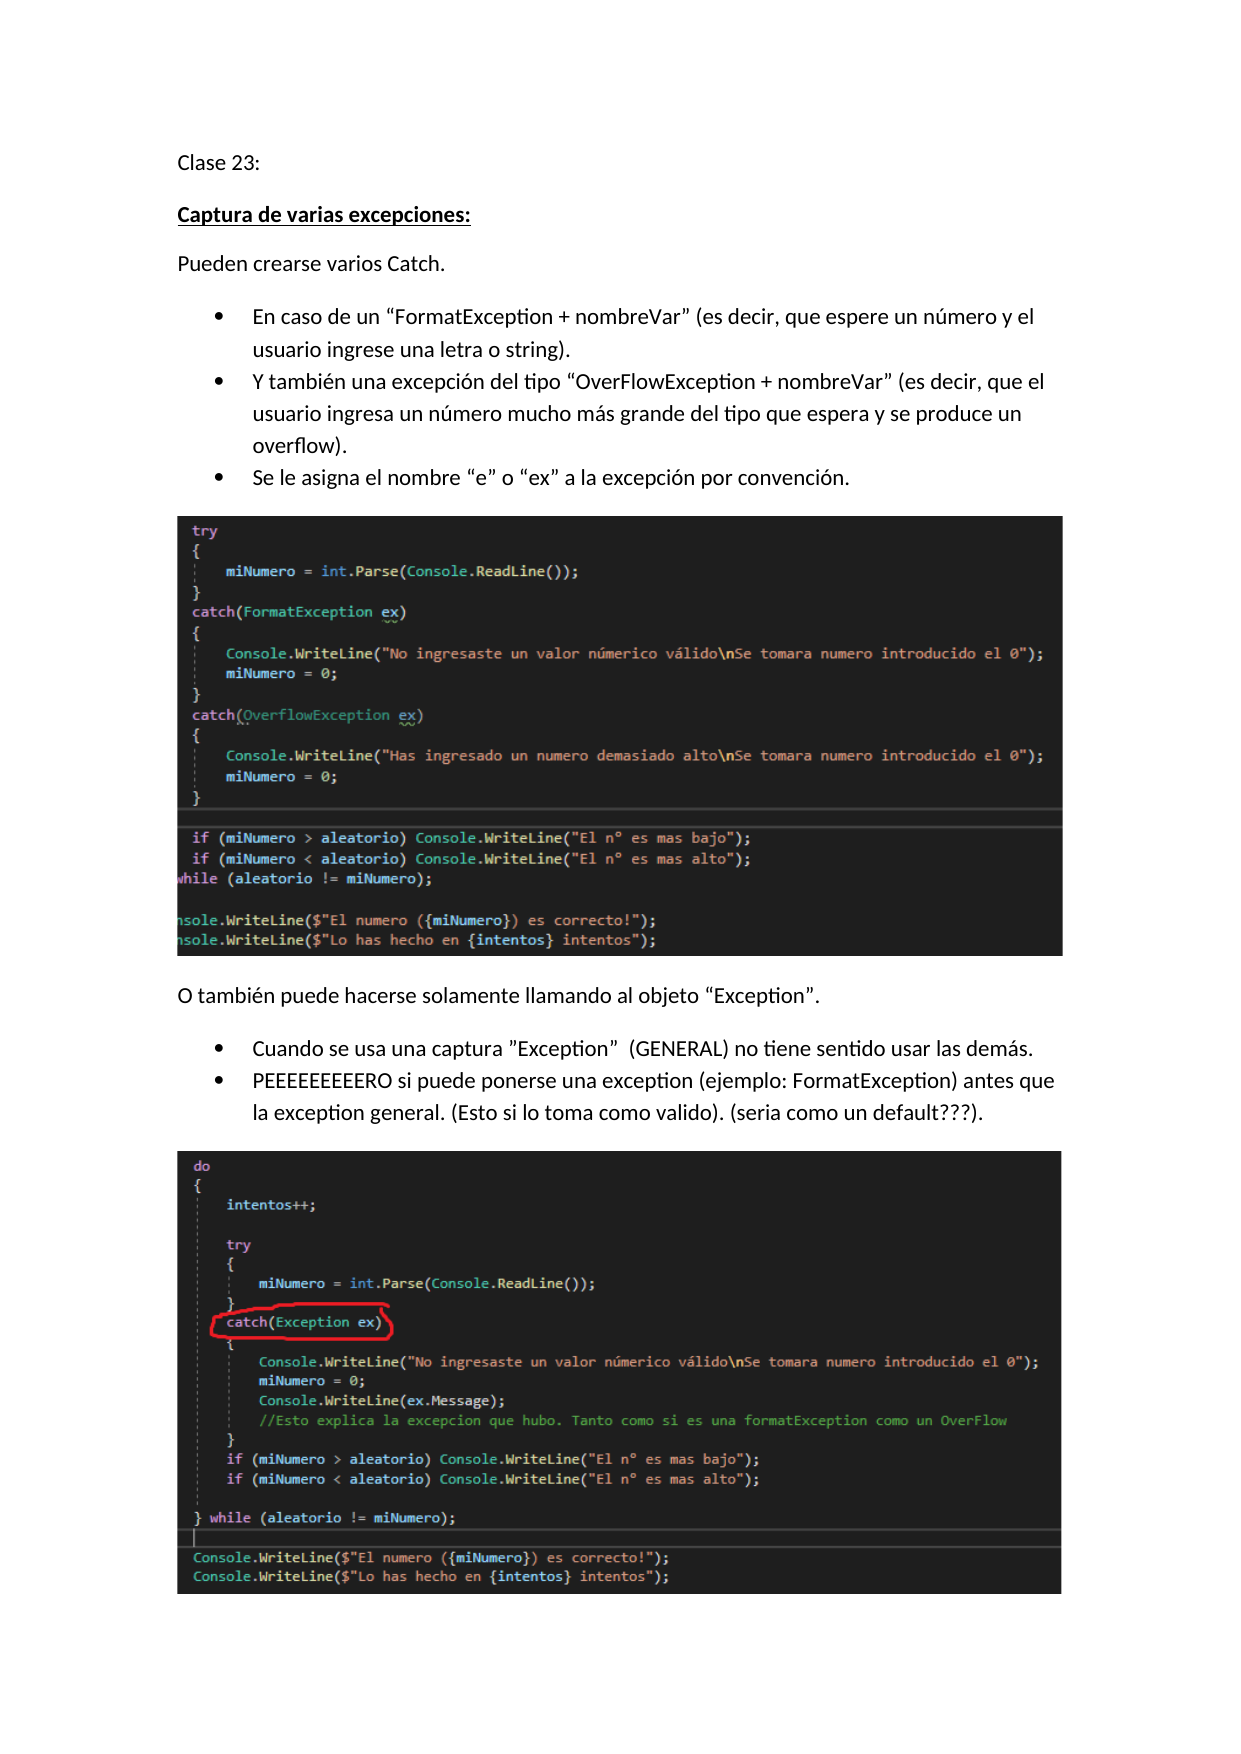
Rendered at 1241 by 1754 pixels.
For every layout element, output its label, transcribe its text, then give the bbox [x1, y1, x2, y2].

list PEEEEEEEEERO si puede ponerse una exception (ejemplo: FormatException) antes que la exception general. (Esto si lo toma como valido). (seria como un default???). [215, 1066, 1063, 1126]
list Y también una excepción del tipo “OverFlowException + nombreVar” (es decir, que el usuario ingresa un número mucho más grande del tipo que espera y se produce un overflow). [215, 367, 1063, 459]
subtitle Captura de varias excepciones: [177, 201, 1063, 229]
picture [177, 516, 1063, 956]
text Clase 23: [177, 148, 1063, 176]
text O también puede hacerse solamente llamando al objeto “Exception”. [177, 981, 1063, 1009]
list En caso de un “FormatException + nombreVar” (es decir, que espere un número y el usuario ingrese una letra o string). [215, 302, 1063, 363]
picture [177, 1151, 1062, 1594]
list Cuando se usa una captura ”Exception” (GENERAL) no tiene sentido usar las demás. [215, 1034, 1063, 1062]
text Pueden crearse varios Catch. [177, 249, 1063, 277]
list Se le asigna el nombre “e” o “ex” a la excepción por convención. [215, 463, 1063, 491]
